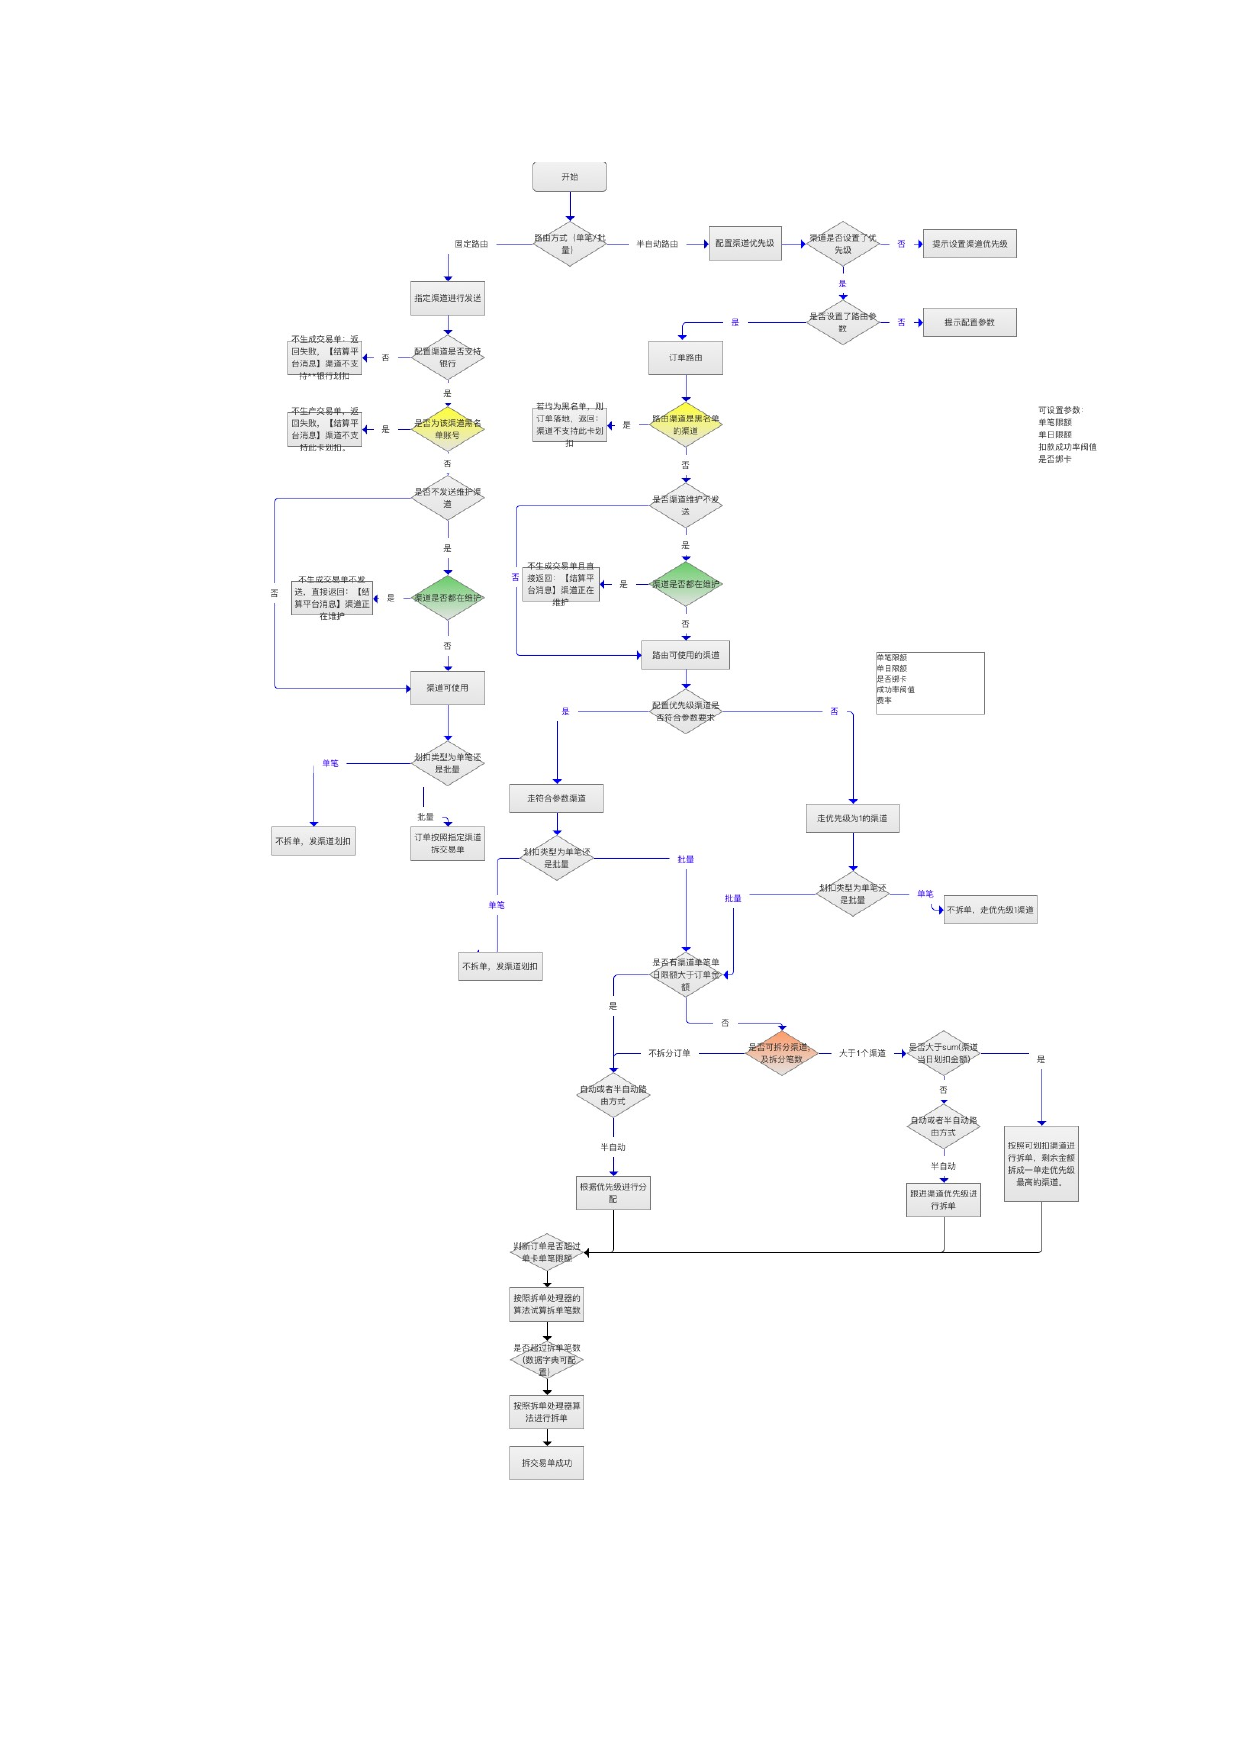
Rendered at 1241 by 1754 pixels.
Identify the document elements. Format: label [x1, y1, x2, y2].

picture [262, 162, 1128, 1480]
